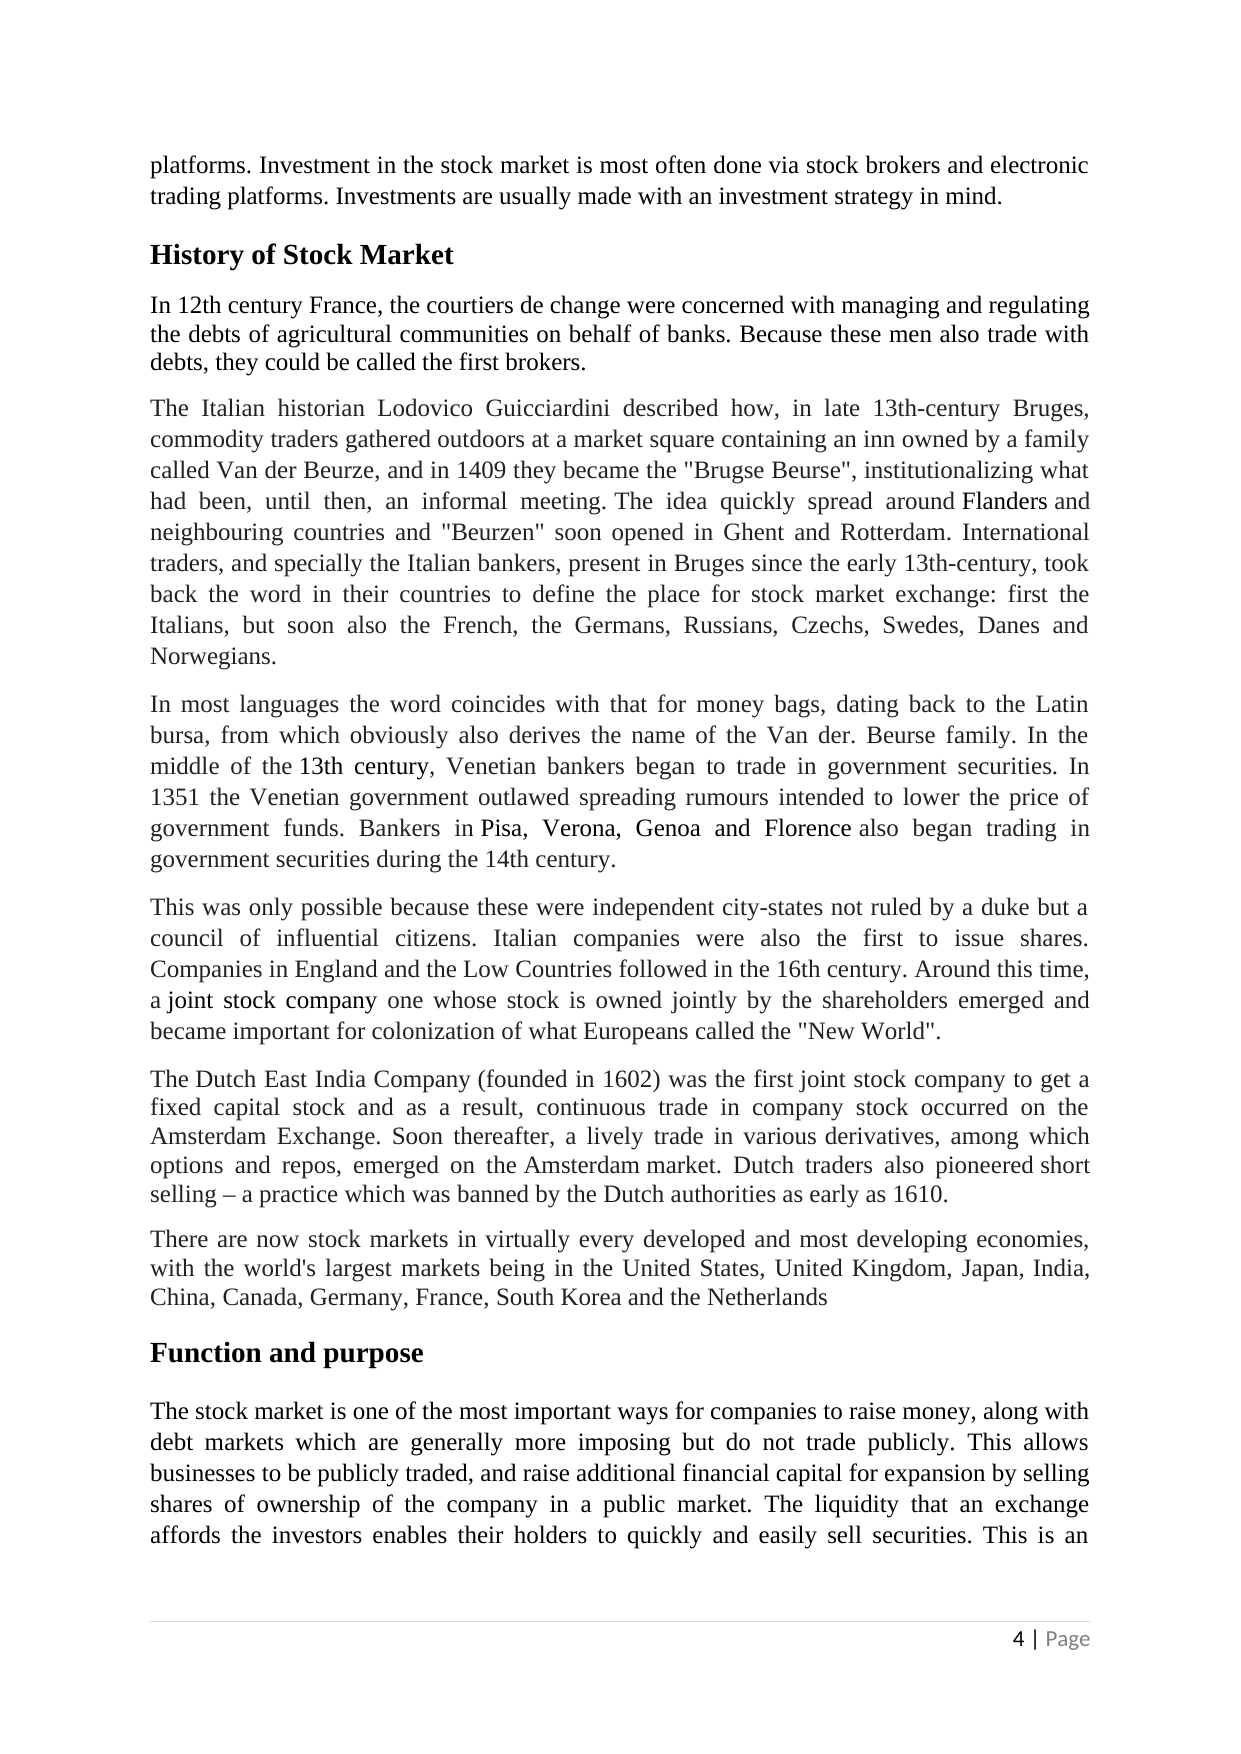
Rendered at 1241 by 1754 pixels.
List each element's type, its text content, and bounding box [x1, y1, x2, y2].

text There are now stock markets in virtually every developed and most developing economies, with the world's largest markets being in the United States, United Kingdom, Japan, India, China, Canada, Germany, France, South Korea and the Netherlands [150, 1224, 1090, 1310]
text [150, 1396, 1090, 1549]
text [150, 150, 1090, 210]
text Function and purpose [150, 1335, 1090, 1369]
text In most languages the word coincides with that for money bags, dating back to the Latin bursa, from which obviously also derives the name of the Van der. Beurse family. In the middle of the 13th century, Venetian bankers began to trade in government securities. In 1351 the Venetian government outlawed spreading rumours intended to lower the price of government funds. Bankers in Pisa, Verona, Genoa and Florence also began trading in government securities during the 14th century. [150, 749, 1090, 782]
text The Dutch East India Company (founded in 1602) was the first joint stock company to get a fixed capital stock and as a result, continuous trade in company stock occurred on the Amsterdam Exchange. Soon thereafter, a lively trade in various derivatives, among which options and repos, emerged on the Amsterdam market. Dutch traders also pioneered short selling – a practice which was banned by the Dutch authorities as early as 1610. [150, 1064, 1090, 1207]
text This was only possible because these were independent city-states not ruled by a duke but a council of influential citizens. Italian companies were also the first to issue shares. Companies in England and the Low Countries followed in the 16th century. Around this time, a joint stock company one whose stock is owned jointly by the shareholders emerged and became important for colonization of what Europeans called the "New World". [150, 983, 1090, 1045]
text In 12th century France, the courtiers de change were concerned with managing and regulating the debts of agricultural communities on behalf of banks. Because these men also trade with debts, they could be called the first brokers. [150, 290, 1090, 376]
text History of Stock Market [150, 237, 1090, 271]
text In most languages the word coincides with that for money bags, dating back to the Latin bursa, from which obviously also derives the name of the Van der. Beurse family. In the middle of the 13th century, Venetian bankers began to trade in government securities. In 1351 the Venetian government outlawed spreading rumours intended to lower the price of government funds. Bankers in Pisa, Verona, Genoa and Florence also began trading in government securities during the 14th century. [150, 811, 1090, 873]
